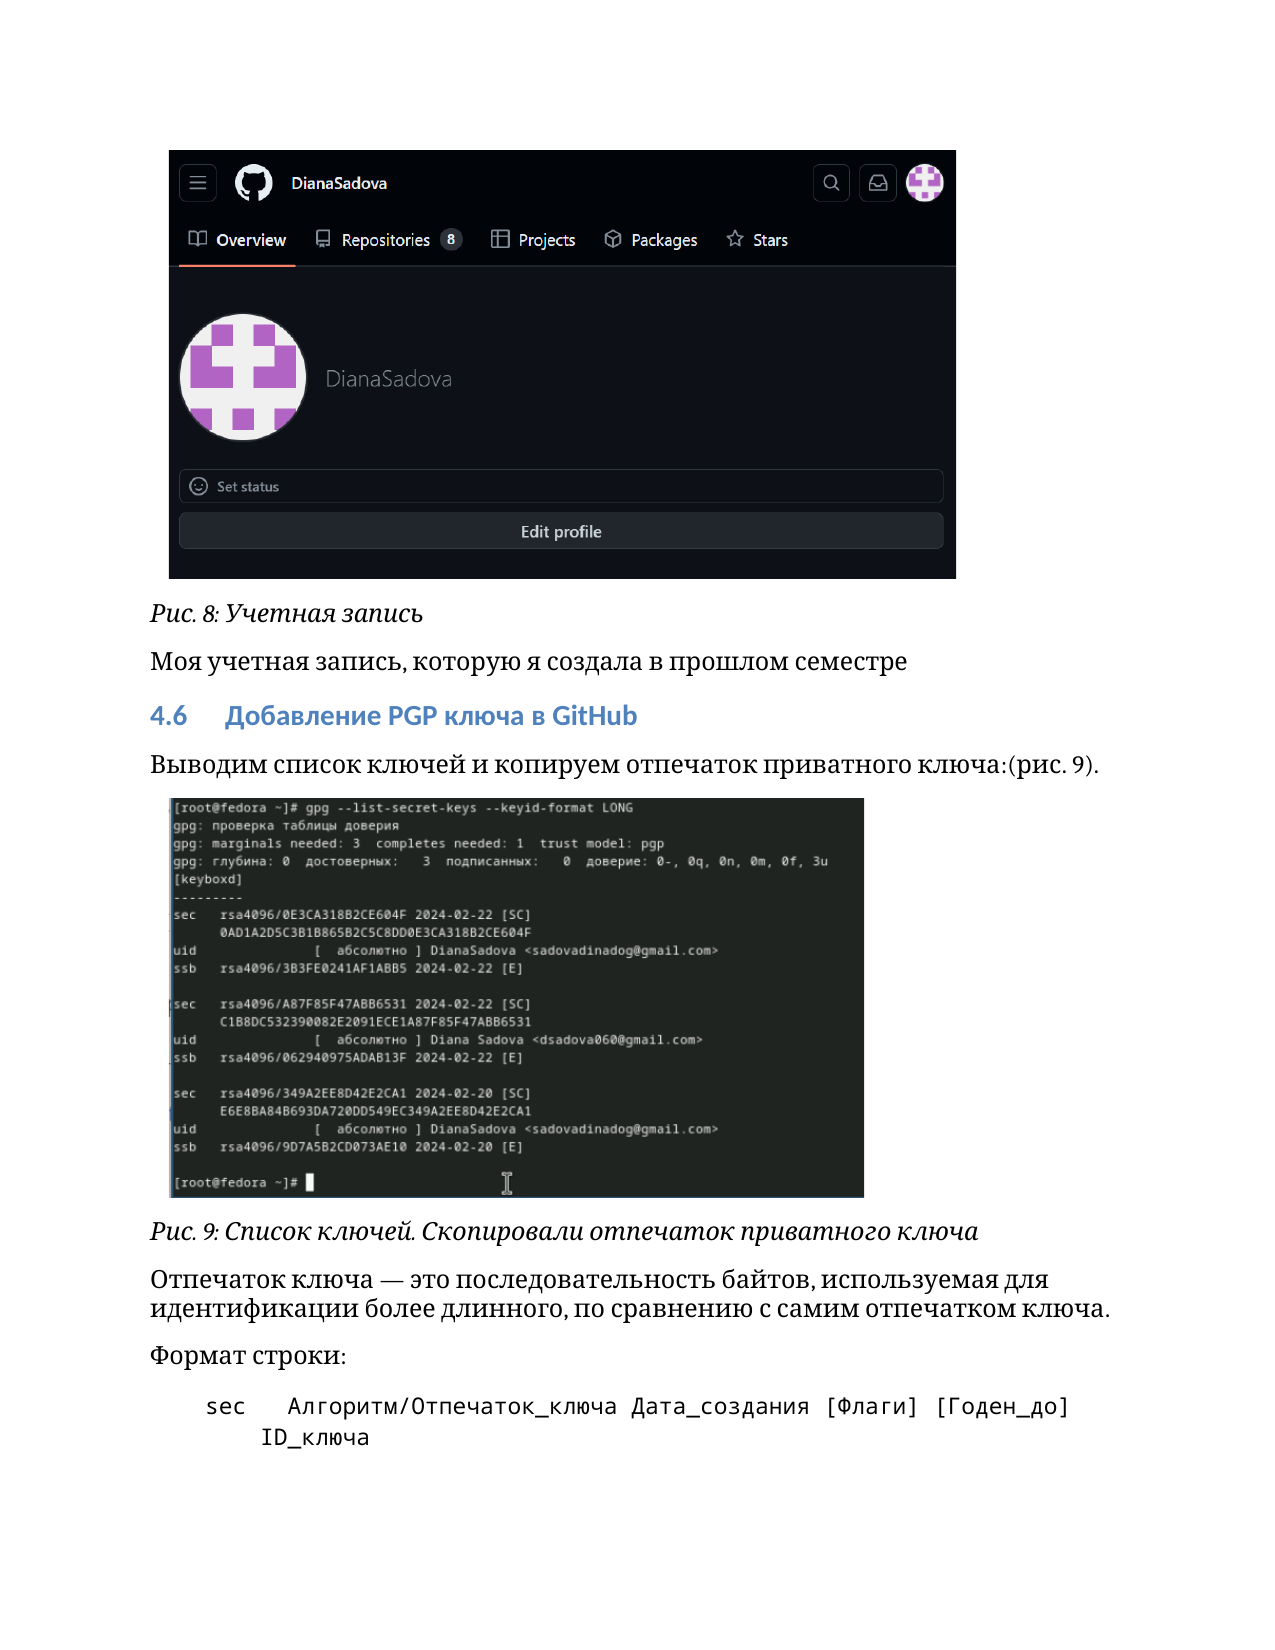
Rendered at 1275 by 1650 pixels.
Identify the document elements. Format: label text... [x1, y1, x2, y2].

picture [168, 798, 865, 1198]
text Рис. 9: Список ключей. Скопировали отпечаток приватного ключа [150, 1218, 1125, 1247]
text Выводим список ключей и копируем отпечаток приватного ключа:(рис. 9). [150, 751, 1125, 780]
text Рис. 8: Учетная запись [150, 600, 1125, 629]
text Моя учетная запись, которую я создала в прошлом семестре [150, 647, 1125, 676]
picture [168, 150, 957, 579]
text Отпечаток ключа — это последовательность байтов, используемая для идентификации более длинного, по сравнению с самим отпечатком ключа. [150, 1266, 1125, 1323]
text Формат строки: [150, 1342, 1125, 1371]
text sec Алгоритм/Отпечаток_ключа Дата_создания [Флаги] [Годен_до] ID_ключа [150, 1389, 1125, 1452]
subtitle 4.6 Добавление PGP ключа в GitHub [150, 697, 1125, 733]
